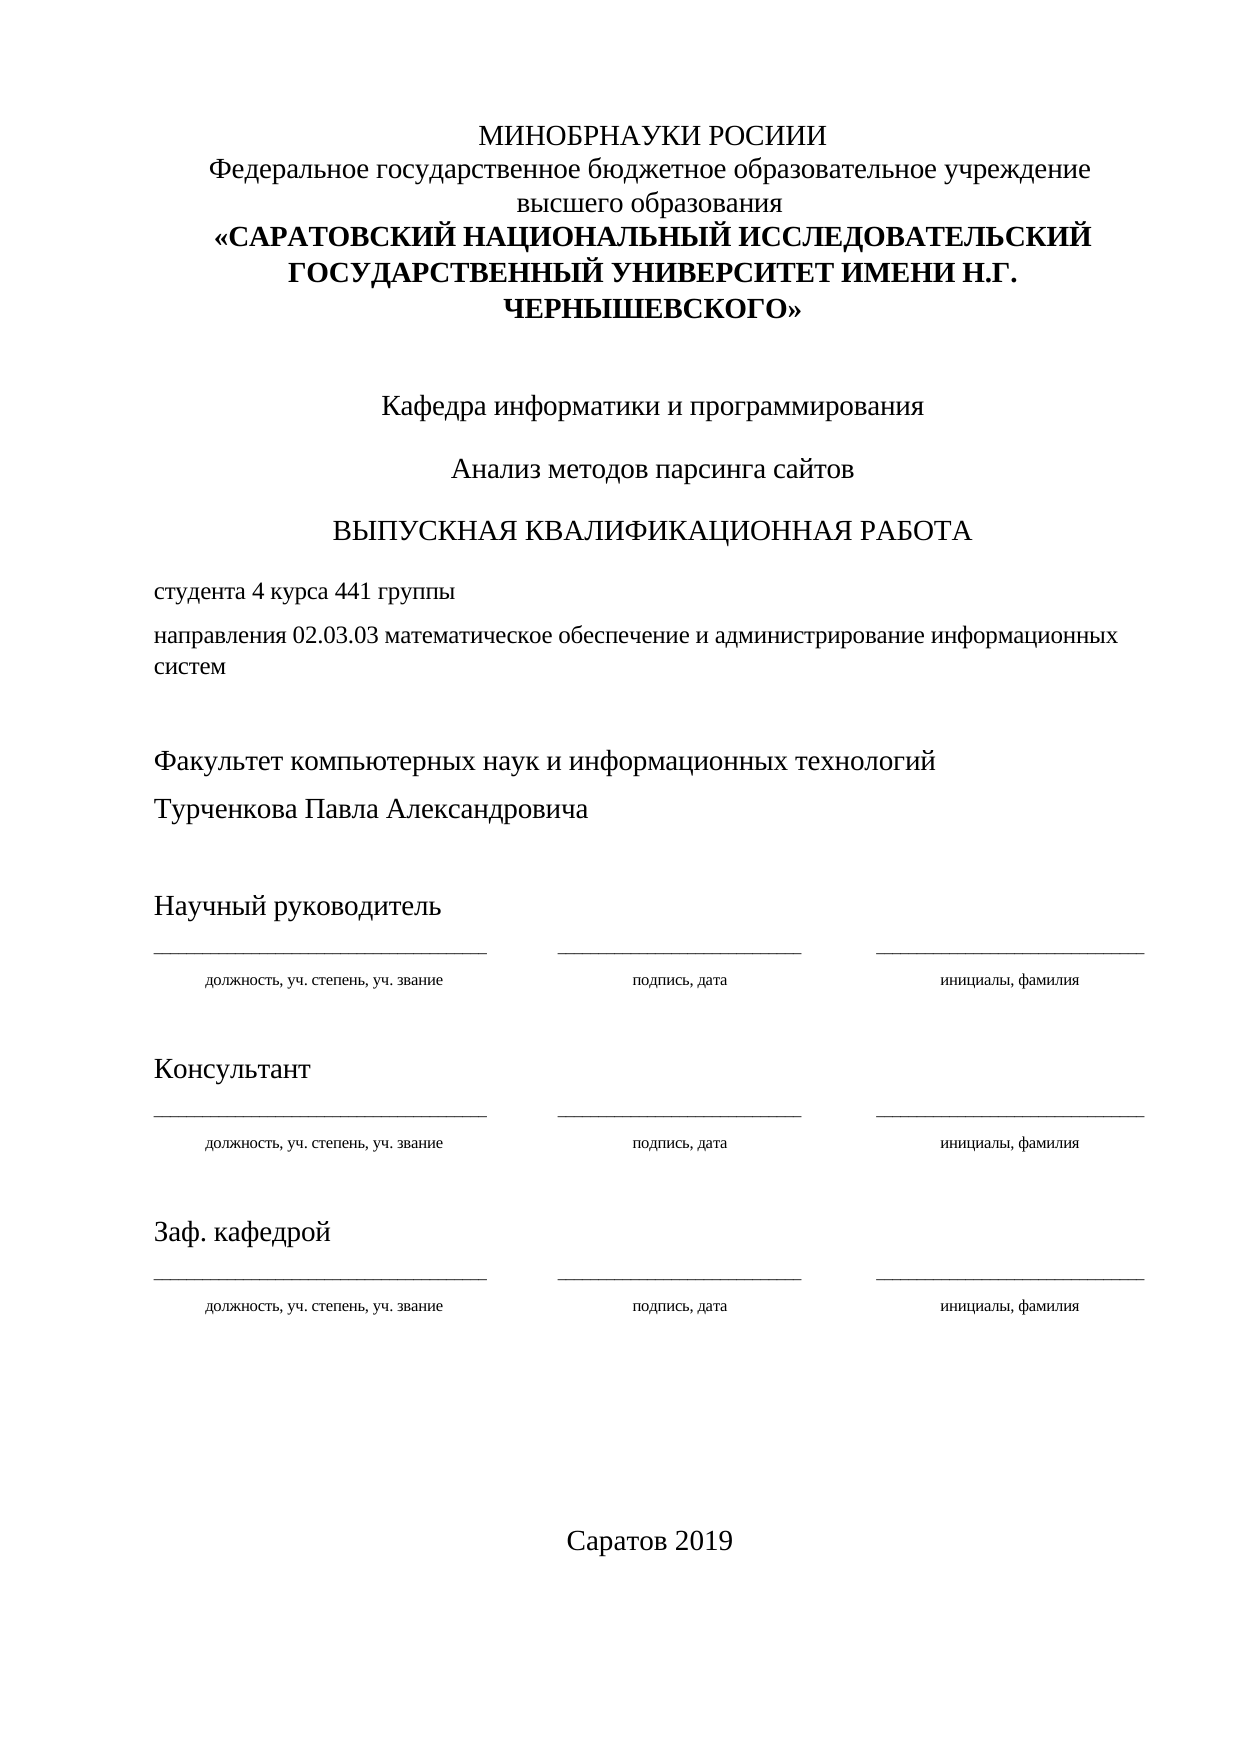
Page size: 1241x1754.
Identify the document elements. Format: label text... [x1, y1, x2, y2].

text _________________________________________ ______________________________ _________________________________ [154, 1263, 1152, 1282]
text высшего образования [148, 185, 1152, 219]
text Федеральное государственное бюджетное образовательное учреждение [148, 152, 1152, 185]
text ВЫПУСКНАЯ КВАЛИФИКАЦИОННАЯ РАБОТА [154, 513, 1152, 547]
text должность, уч. степень, уч. звание подпись, дата инициалы, фамилия [154, 970, 1152, 989]
text МИНОБРНАУКИ РОСИИИ [154, 118, 1152, 152]
text должность, уч. степень, уч. звание подпись, дата инициалы, фамилия [154, 1133, 1152, 1152]
text Заф. кафедрой [154, 1214, 1152, 1248]
text студента 4 курса 441 группы [154, 576, 1152, 605]
text _________________________________________ ______________________________ _________________________________ [154, 1100, 1152, 1119]
text Консультант [154, 1051, 1152, 1085]
text Анализ методов парсинга сайтов [154, 451, 1152, 484]
subtitle Саратов 2019 [148, 1523, 1152, 1557]
text _________________________________________ ______________________________ _________________________________ [154, 937, 1152, 956]
text направления 02.03.03 математическое обеспечение и администрирование информационных систем [154, 620, 1152, 679]
text Турченкова Павла Александровича [154, 791, 1152, 825]
text должность, уч. степень, уч. звание подпись, дата инициалы, фамилия [154, 1296, 1152, 1315]
text Научный руководитель [154, 888, 1152, 922]
text Кафедра информатики и программирования [154, 388, 1152, 422]
text «САРАТОВСКИЙ НАЦИОНАЛЬНЫЙ ИССЛЕДОВАТЕЛЬСКИЙ ГОСУДАРСТВЕННЫЙ УНИВЕРСИТЕТ ИМЕНИ Н.Г. ЧЕРНЫШЕВСКОГО» [154, 219, 1152, 324]
text Факультет компьютерных наук и информационных технологий [154, 743, 1152, 776]
